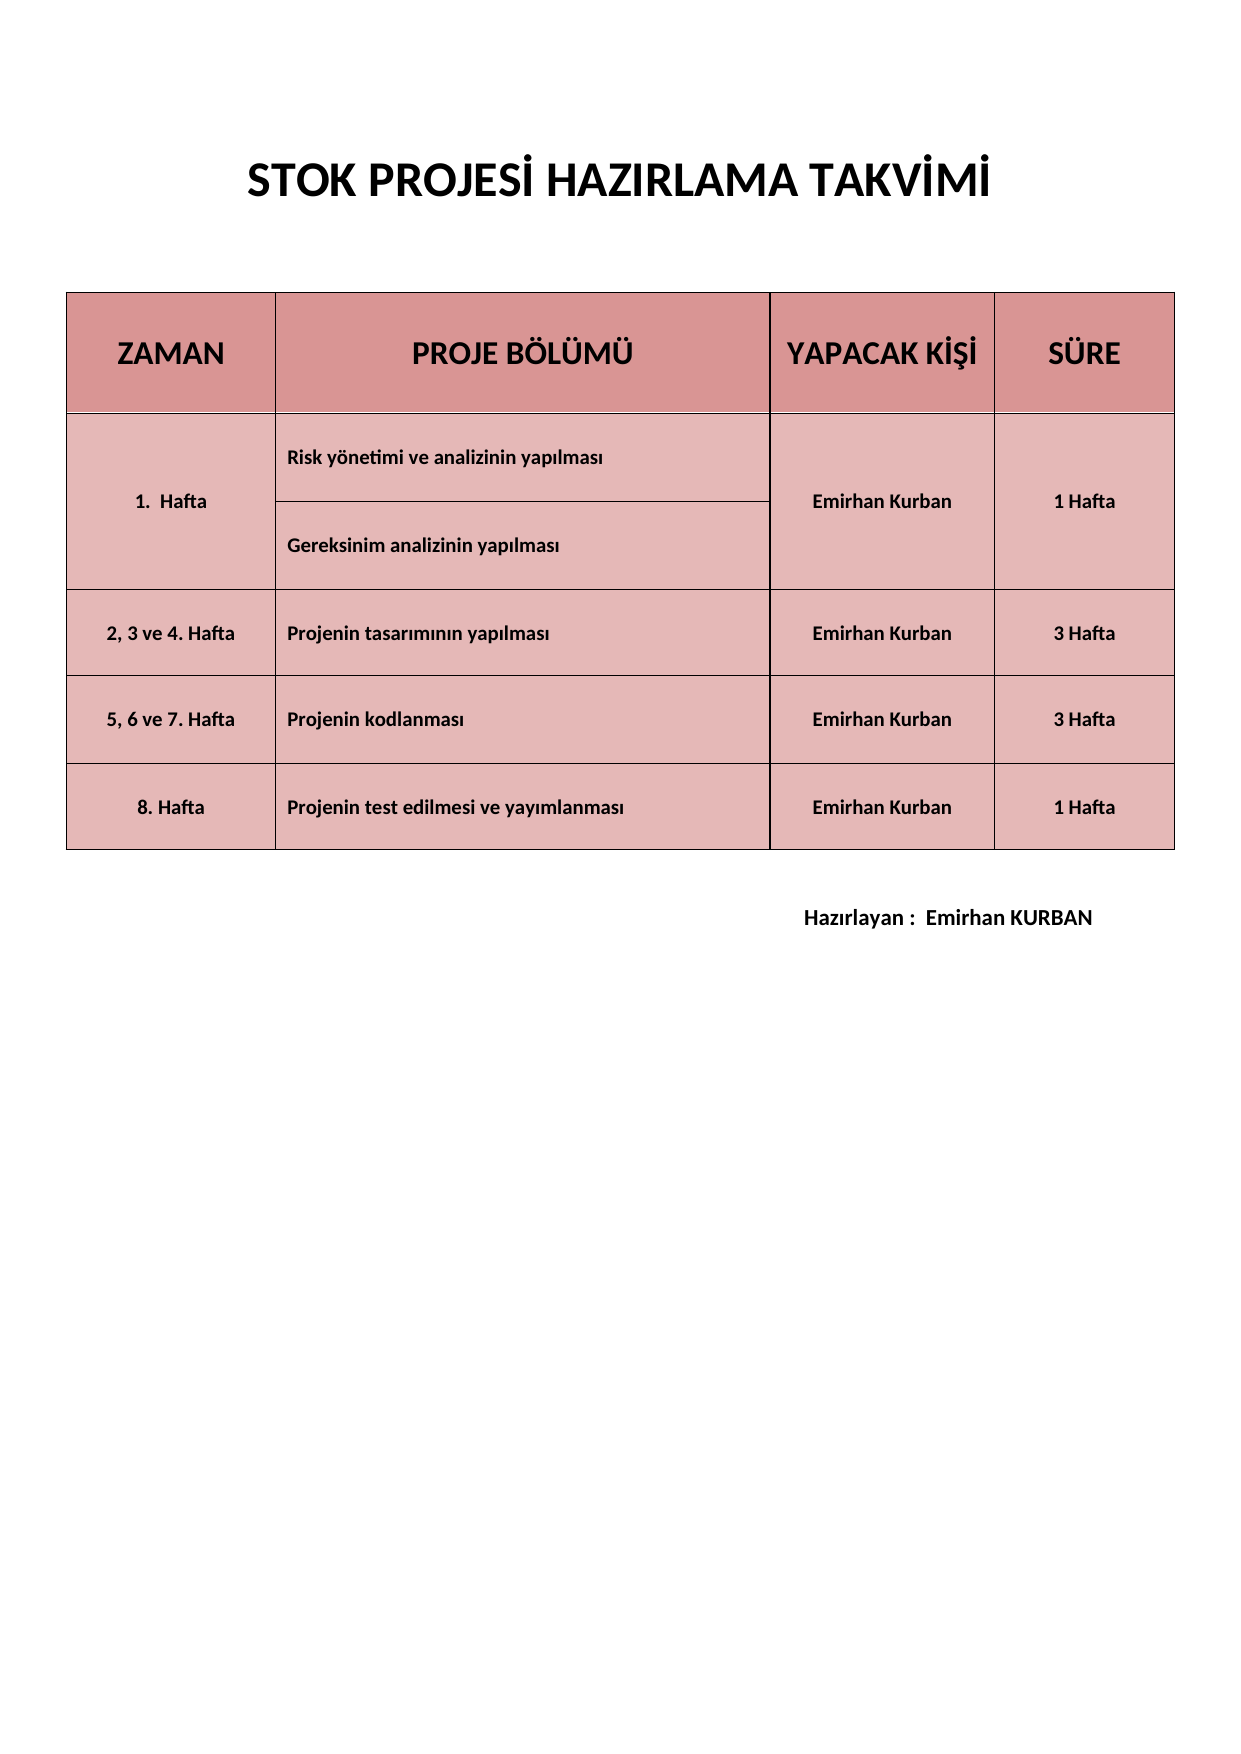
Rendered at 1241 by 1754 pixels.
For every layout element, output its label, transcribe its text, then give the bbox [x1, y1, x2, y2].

table_cell Emirhan Kurban [771, 764, 994, 849]
table_header PROJE BÖLÜMÜ [276, 293, 769, 412]
table_cell 1. Hafta [67, 414, 275, 589]
table_header SÜRE [995, 293, 1174, 412]
table_cell 2, 3 ve 4. Hafta [67, 590, 275, 675]
table_cell 8. Hafta [67, 764, 275, 849]
table_cell Projenin kodlanması [276, 676, 769, 763]
table_cell 1 Hafta [995, 764, 1174, 849]
table_cell Emirhan Kurban [771, 414, 994, 589]
table_cell Projenin tasarımının yapılması [276, 590, 769, 675]
table_cell 3 Hafta [995, 676, 1174, 763]
table_cell 5, 6 ve 7. Hafta [67, 676, 275, 763]
text STOK PROJESİ HAZIRLAMA TAKVİMİ [148, 148, 1093, 209]
table_header ZAMAN [67, 293, 275, 412]
table_cell Emirhan Kurban [771, 676, 994, 763]
table_header YAPACAK KİŞİ [771, 293, 994, 412]
table_cell Emirhan Kurban [771, 590, 994, 675]
table_cell 3 Hafta [995, 590, 1174, 675]
text Hazırlayan : Emirhan KURBAN [148, 903, 1093, 931]
table_cell Projenin test edilmesi ve yayımlanması [276, 764, 769, 849]
table_cell Gereksinim analizinin yapılması [276, 502, 769, 589]
table_cell 1 Hafta [995, 414, 1174, 589]
table_cell Risk yönetimi ve analizinin yapılması [276, 414, 769, 501]
